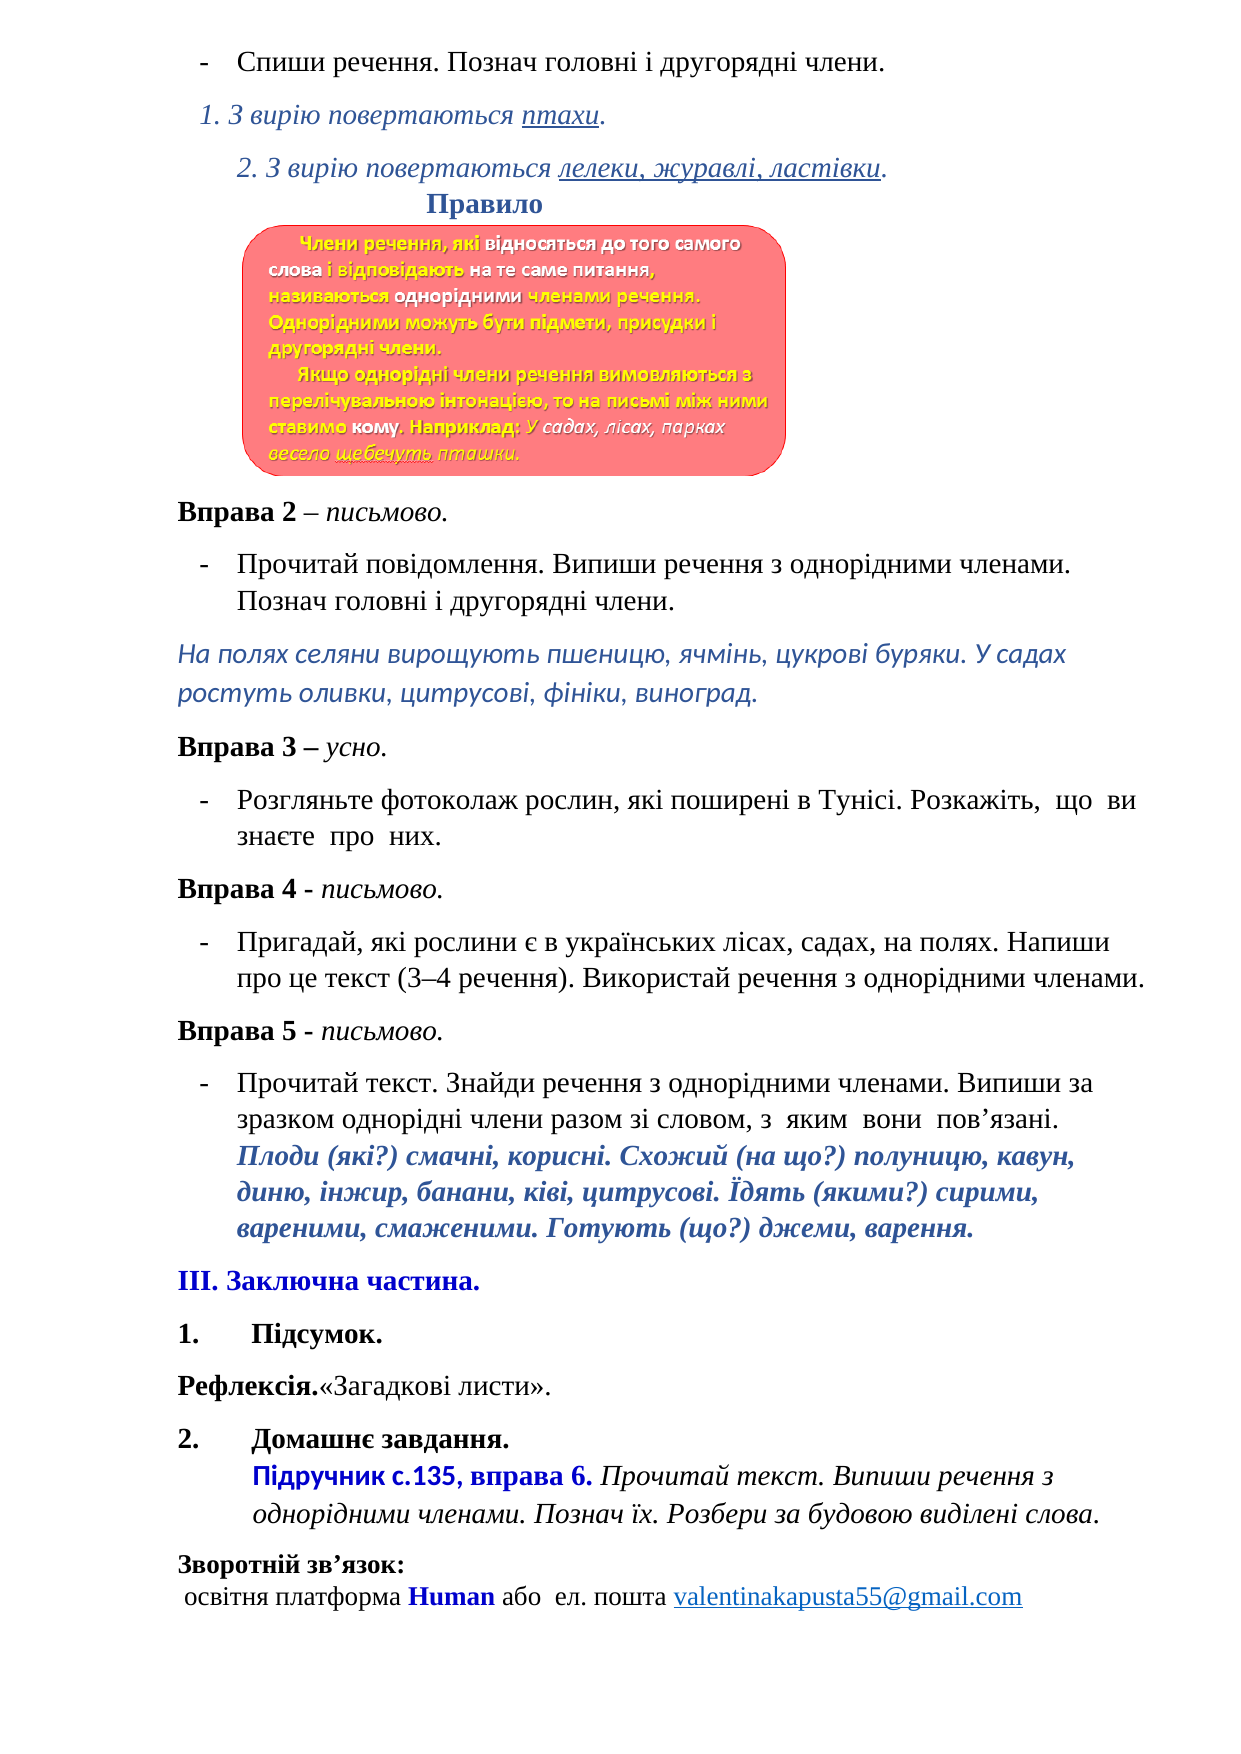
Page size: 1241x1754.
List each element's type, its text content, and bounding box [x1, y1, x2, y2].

list 2. З вирію повертаються лелеки, журавлі, ластівки. [237, 150, 1152, 183]
list Домашнє завдання. [177, 1421, 1152, 1455]
picture [236, 222, 787, 476]
list Пригадай, які рослини є в українських лісах, садах, на полях. Напиши про це текст (3–4 речення). Використай речення з однорідними членами. [199, 924, 1152, 993]
list Плоди (які?) смачні, корисні. Схожий (на що?) полуницю, кавун, диню, інжир, банани, ківі, цитрусові. Їдять (якими?) сирими, вареними, смаженими. Готують (що?) джеми, варення. [237, 1138, 1152, 1244]
text 1. З вирію повертаються птахи. [199, 97, 1152, 131]
text ІІІ. Заключна частина. [177, 1263, 1152, 1296]
list Правило [237, 186, 1152, 220]
text Вправа 5 - письмово. [177, 1013, 1152, 1046]
text Рефлексія.«Загадкові листи». [177, 1368, 1152, 1402]
text Вправа 3 – усно. [177, 729, 1152, 763]
list Прочитай текст. Знайди речення з однорідними членами. Випиши за зразком однорідні члени разом зі словом, з яким вони пов’язані. [199, 1066, 1152, 1135]
text На полях селяни вирощують пшеницю, ячмінь, цукрові буряки. У садах ростуть оливки, цитрусові, фініки, виноград. [177, 636, 1152, 710]
list Підсумок. [177, 1316, 1152, 1349]
list Підручник с.135, вправа 6. Прочитай текст. Випиши речення з однорідними членами. Познач їх. Розбери за будовою виділені слова. [252, 1457, 1152, 1529]
list Прочитай повідомлення. Випиши речення з однорідними членами. Познач головні і другорядні члени. [199, 547, 1152, 616]
list Спиши речення. Познач головні і другорядні члени. [199, 44, 1152, 78]
text Вправа 4 - письмово. [177, 871, 1152, 904]
text Зворотній зв’язок: [177, 1548, 1152, 1580]
text Вправа 2 – письмово. [177, 494, 1152, 527]
text освітня платформа Human або ел. пошта valentinakapusta55@gmail.com [177, 1580, 1152, 1611]
list Розгляньте фотоколаж рослин, які поширені в Тунісі. Розкажіть, що ви знаєте про них. [199, 782, 1152, 852]
